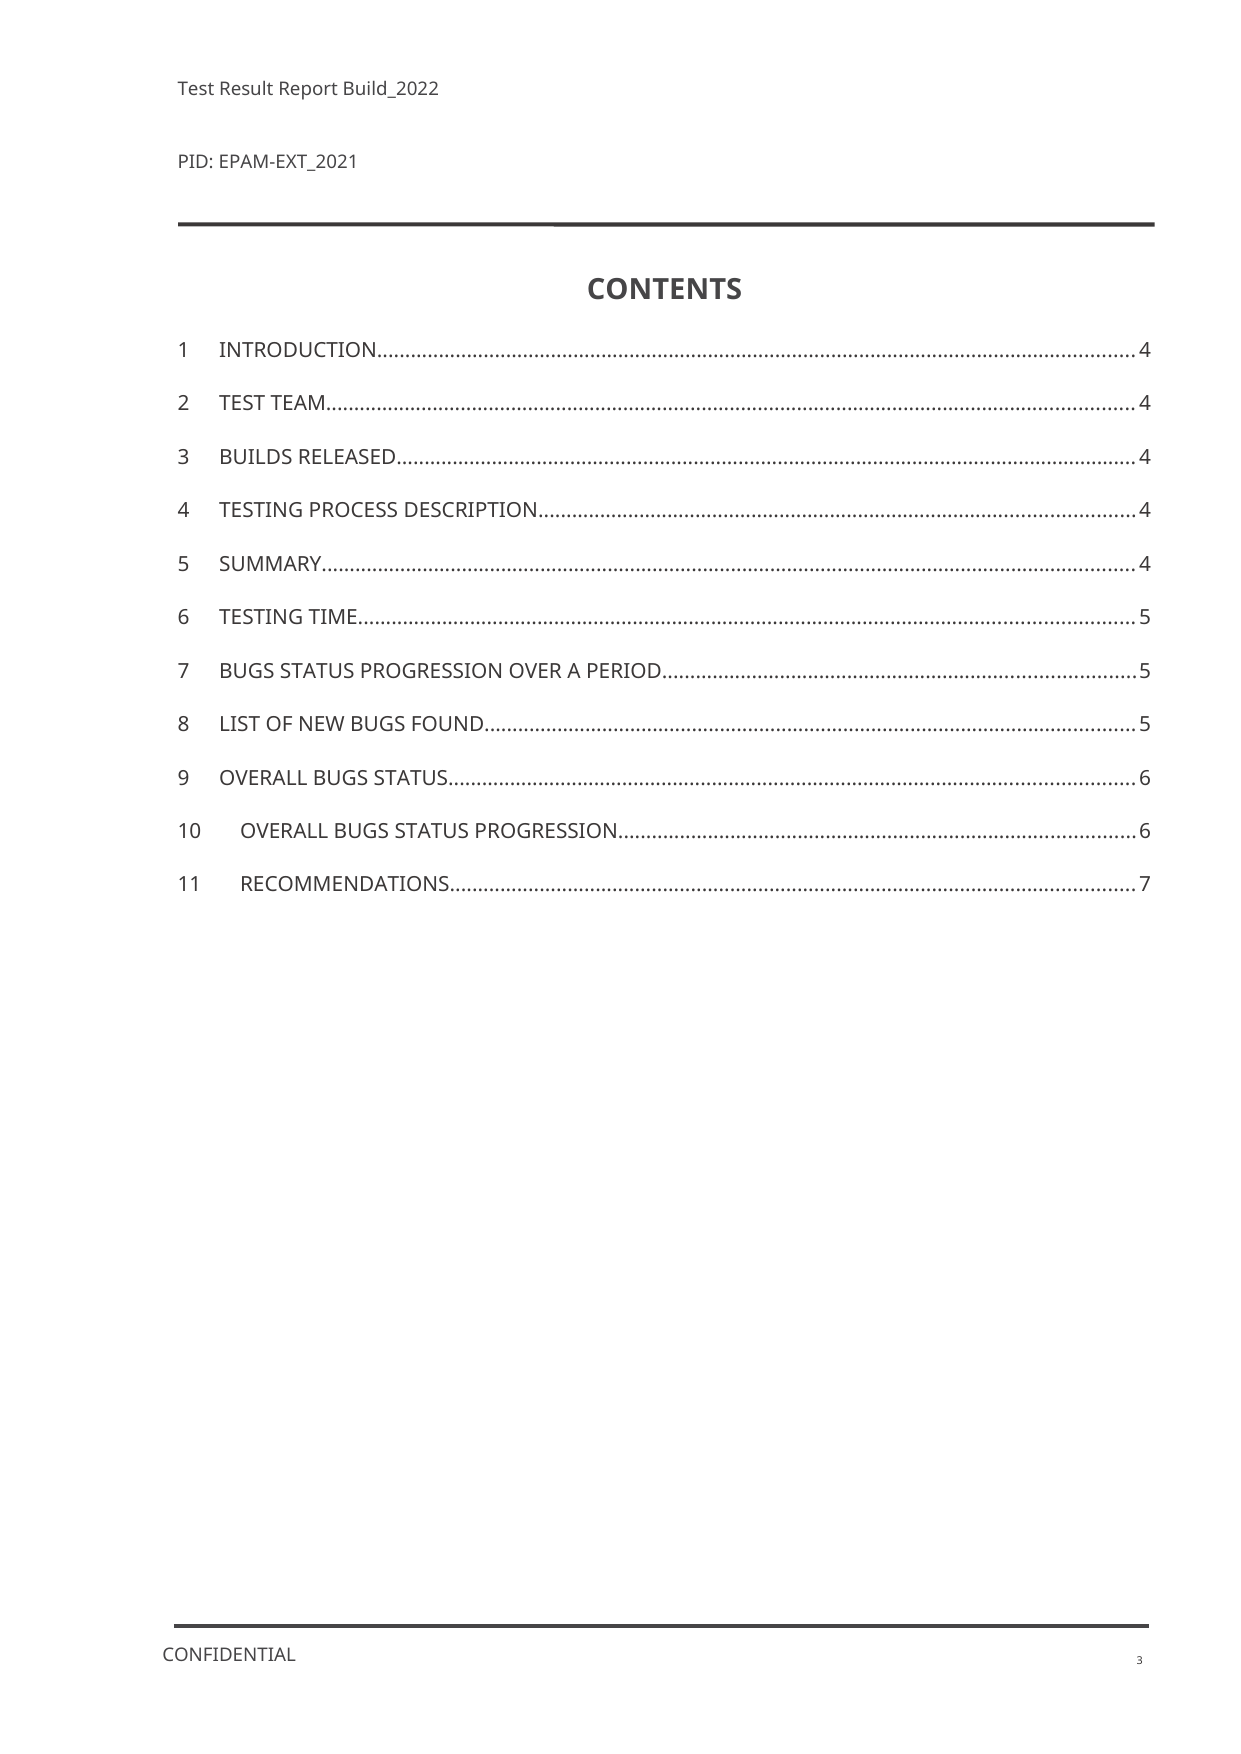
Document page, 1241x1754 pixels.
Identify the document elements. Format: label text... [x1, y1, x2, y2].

subtitle Contents [177, 269, 1152, 308]
text 2 Test Team 4 [177, 388, 1152, 417]
text 10 Overall Bugs Status Progression 6 [177, 816, 1152, 844]
text 1 Introduction 4 [177, 335, 1152, 363]
text 7 Bugs Status Progression over a Period 5 [177, 656, 1152, 684]
text 3 Builds Released 4 [177, 442, 1152, 470]
text 8 List of New Bugs Found 5 [177, 709, 1152, 738]
text 5 Summary 4 [177, 549, 1152, 577]
text 11 Recommendations 7 [177, 869, 1152, 898]
text 4 Testing Process Description 4 [177, 495, 1152, 524]
text 9 Overall Bugs Status 6 [177, 763, 1152, 791]
text 6 Testing Time 5 [177, 602, 1152, 631]
